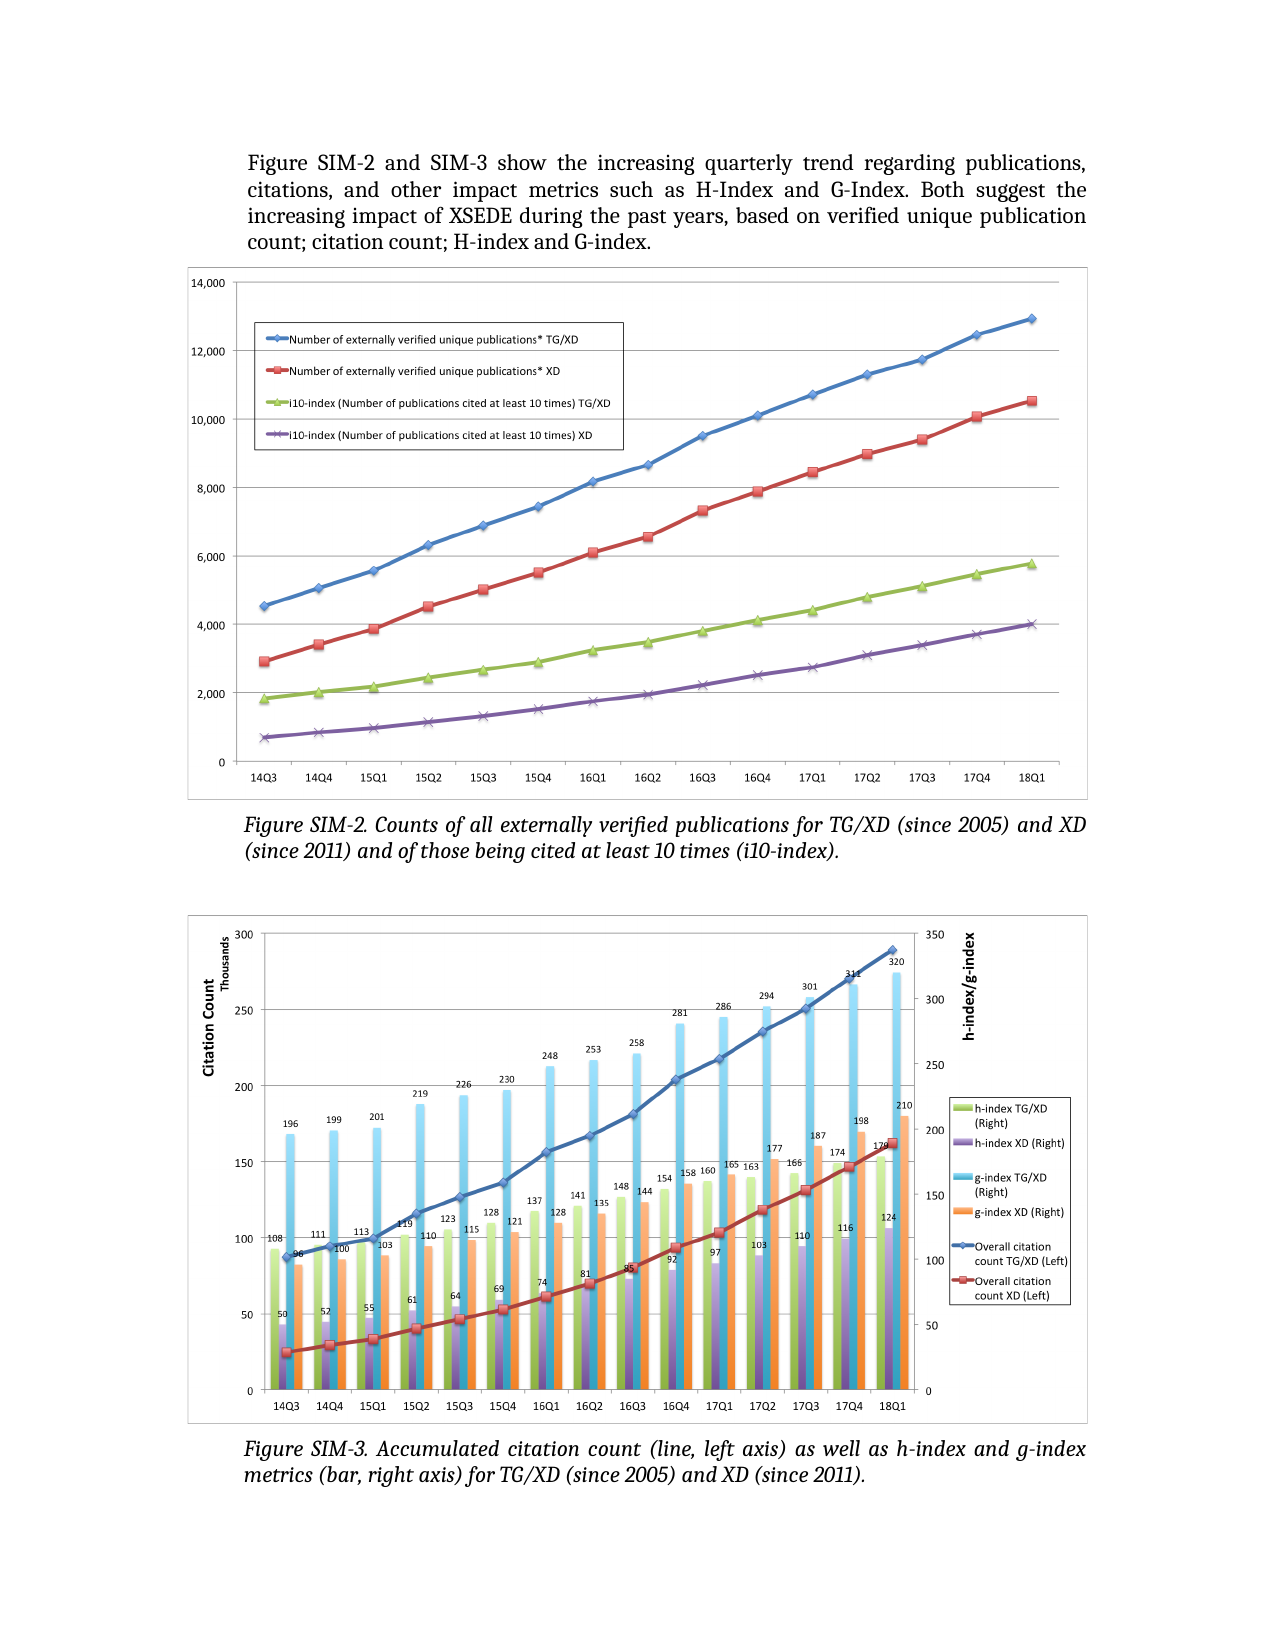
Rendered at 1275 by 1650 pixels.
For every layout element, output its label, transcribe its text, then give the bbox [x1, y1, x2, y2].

picture [187, 267, 1088, 800]
text Figure SIM-2. Counts of all externally verified publications for TG/XD (since 2005) and XD (since 2011) and of those being cited at least 10 times (i10-index). [244, 812, 1087, 864]
picture [187, 915, 1088, 1424]
text Figure SIM-3. Accumulated citation count (line, left axis) as well as h-index and g-index metrics (bar, right axis) for TG/XD (since 2005) and XD (since 2011). [244, 1436, 1087, 1488]
text Figure SIM-2 and SIM-3 show the increasing quarterly trend regarding publications, citations, and other impact metrics such as H-Index and G-Index. Both suggest the increasing impact of XSEDE during the past years, based on verified unique publication count; citation count; H-index and G-index. [247, 150, 1087, 255]
